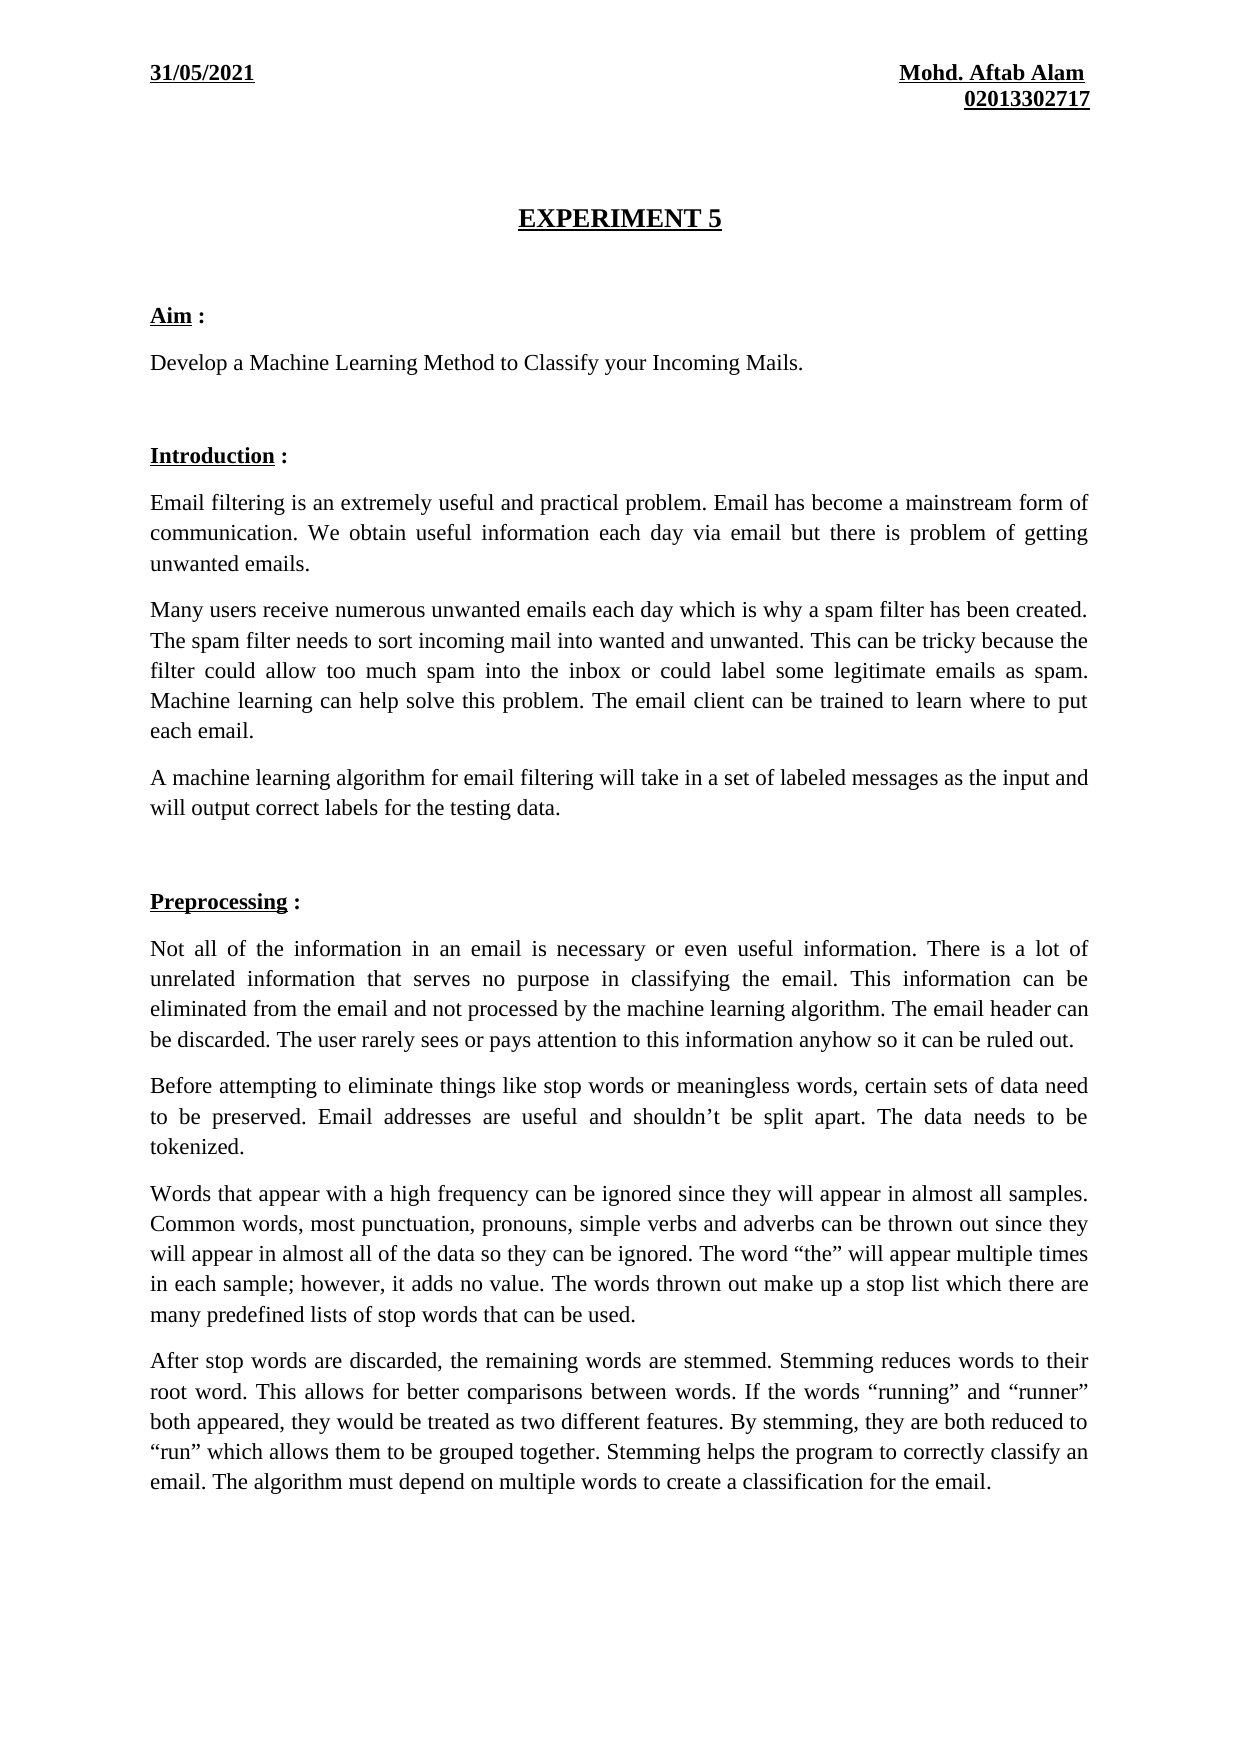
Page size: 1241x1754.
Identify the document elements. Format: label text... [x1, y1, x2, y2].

text Aim : [150, 302, 1090, 328]
text Preprocessing : [150, 888, 1090, 914]
text After stop words are discarded, the remaining words are stemmed. Stemming reduces words to their root word. This allows for better comparisons between words. If the words “running” and “runner” both appeared, they would be treated as two different features. By stemming, they are both reduced to “run” which allows them to be grouped together. Stemming helps the program to correctly classify an email. The algorithm must depend on multiple words to create a classification for the email. [150, 1347, 1090, 1495]
text Many users receive numerous unwanted emails each day which is why a spam filter has been created. The spam filter needs to sort incoming mail into wanted and unwanted. This can be tricky because the filter could allow too much spam into the inbox or could label some legitimate emails as spam. Machine learning can help solve this problem. The email client can be trained to learn where to put each email. [150, 596, 1090, 744]
text Not all of the information in an email is necessary or even useful information. There is a lot of unrelated information that serves no purpose in classifying the email. This information can be eliminated from the email and not processed by the machine learning algorithm. The email header can be discarded. The user rarely sees or pays attention to this information anyhow so it can be ruled out. [150, 935, 1090, 1052]
text EXPERIMENT 5 [150, 202, 1090, 233]
text Introduction : [150, 442, 1090, 469]
text A machine learning algorithm for email filtering will take in a set of labeled messages as the input and will output correct labels for the testing data. [150, 764, 1090, 821]
text Before attempting to eliminate things like stop words or meaningless words, certain sets of data need to be preserved. Email addresses are useful and shouldn’t be split apart. The data needs to be tokenized. [150, 1072, 1090, 1159]
text Words that appear with a high frequency can be ignored since they will appear in almost all samples. Common words, most punctuation, pronouns, simple verbs and adverbs can be thrown out since they will appear in almost all of the data so they can be ignored. The word “the” will appear multiple times in each sample; however, it adds no value. The words thrown out make up a stop list which there are many predefined lists of stop words that can be used. [150, 1180, 1090, 1327]
text Develop a Machine Learning Method to Classify your Incoming Mails. [150, 348, 1090, 375]
text Email filtering is an extremely useful and practical problem. Email has become a mainstream form of communication. We obtain useful information each day via email but there is problem of getting unwanted emails. [150, 489, 1090, 576]
